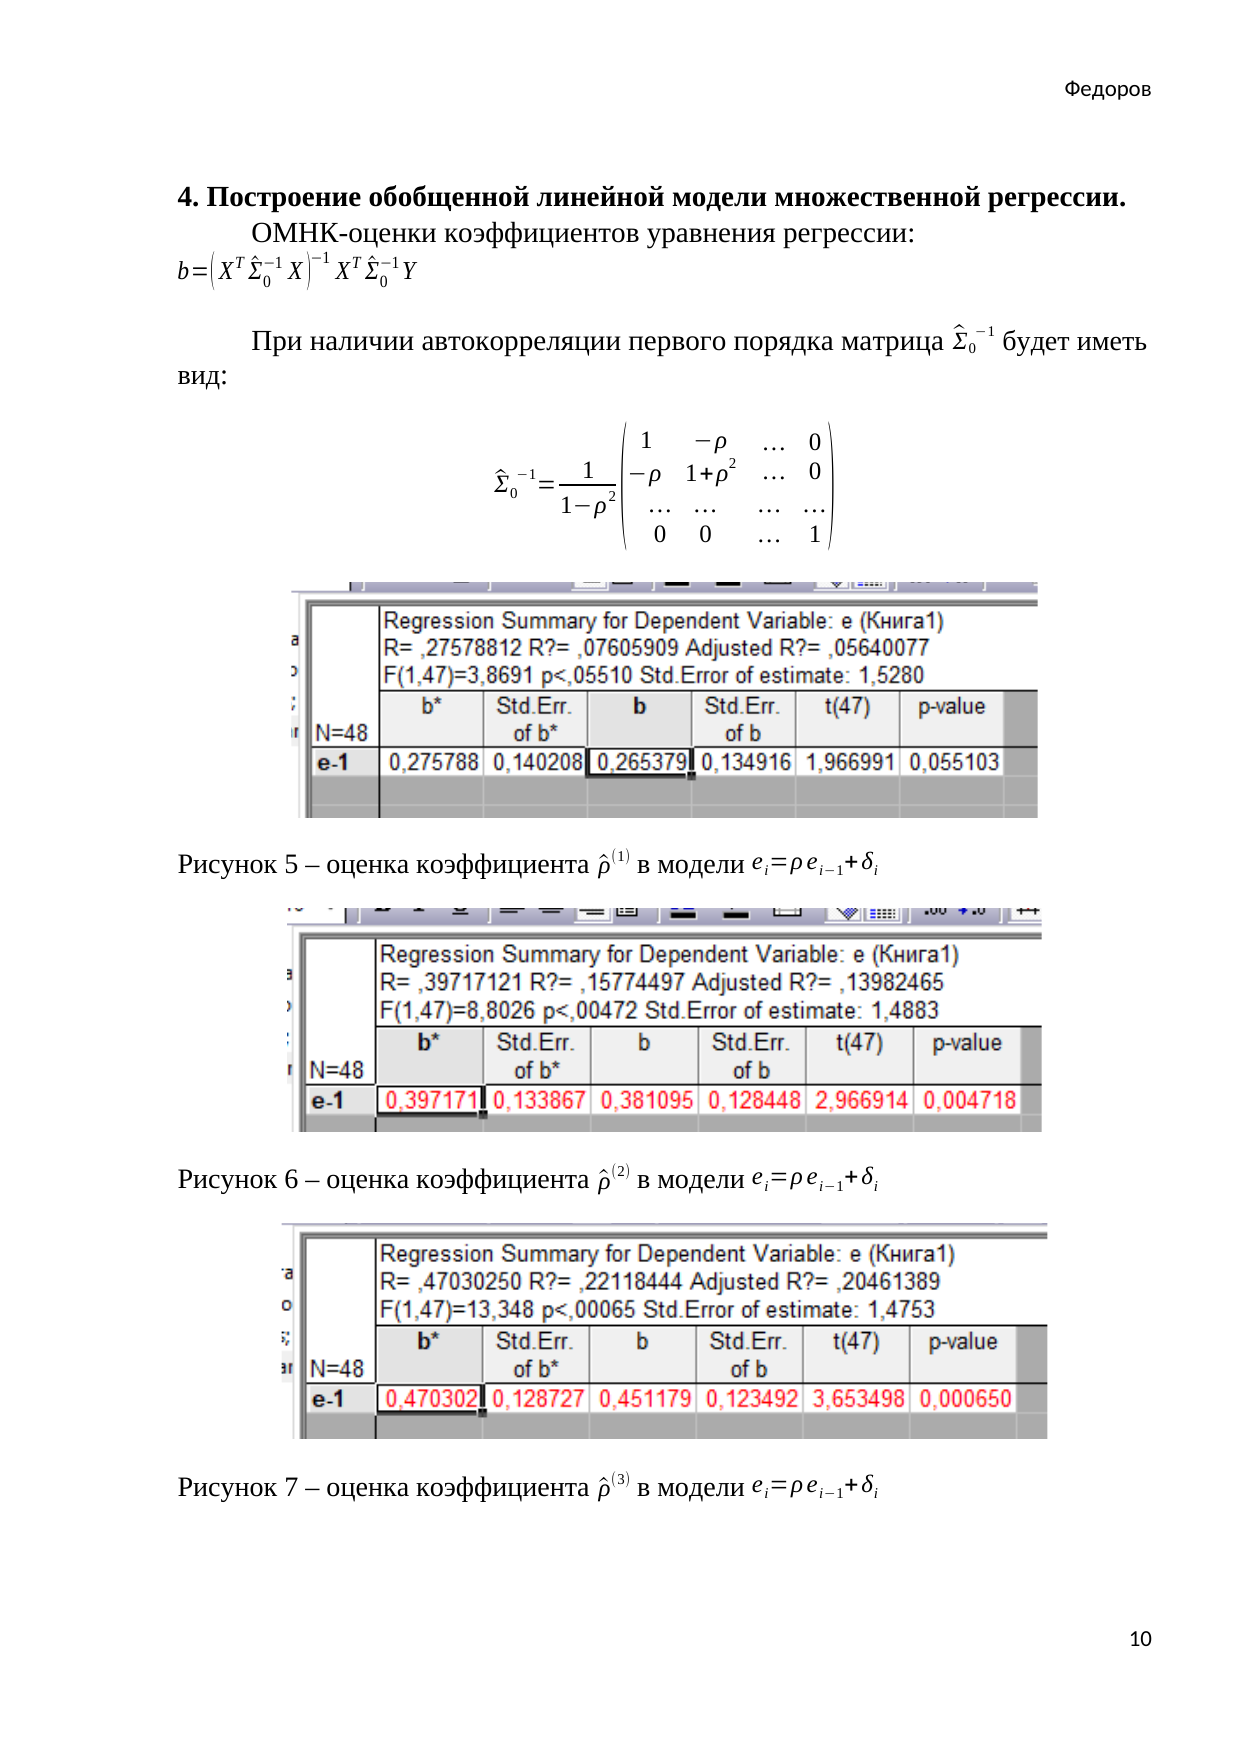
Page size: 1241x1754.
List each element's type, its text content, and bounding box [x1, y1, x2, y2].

picture [291, 582, 1038, 818]
picture [281, 1223, 1048, 1439]
text При наличии автокорреляции первого порядка матрица будет иметь вид: [177, 323, 1152, 391]
subtitle 4. Построение обобщенной линейной модели множественной регрессии. [177, 179, 1152, 213]
picture [287, 908, 1042, 1132]
text ОМНК-оценки коэффициентов уравнения регрессии: [177, 215, 1152, 293]
text Рисунок 6 – оценка коэффициента в модели [177, 1162, 1152, 1195]
text Рисунок 7 – оценка коэффициента в модели [177, 1470, 1152, 1502]
text Рисунок 5 – оценка коэффициента в модели [177, 847, 1152, 879]
